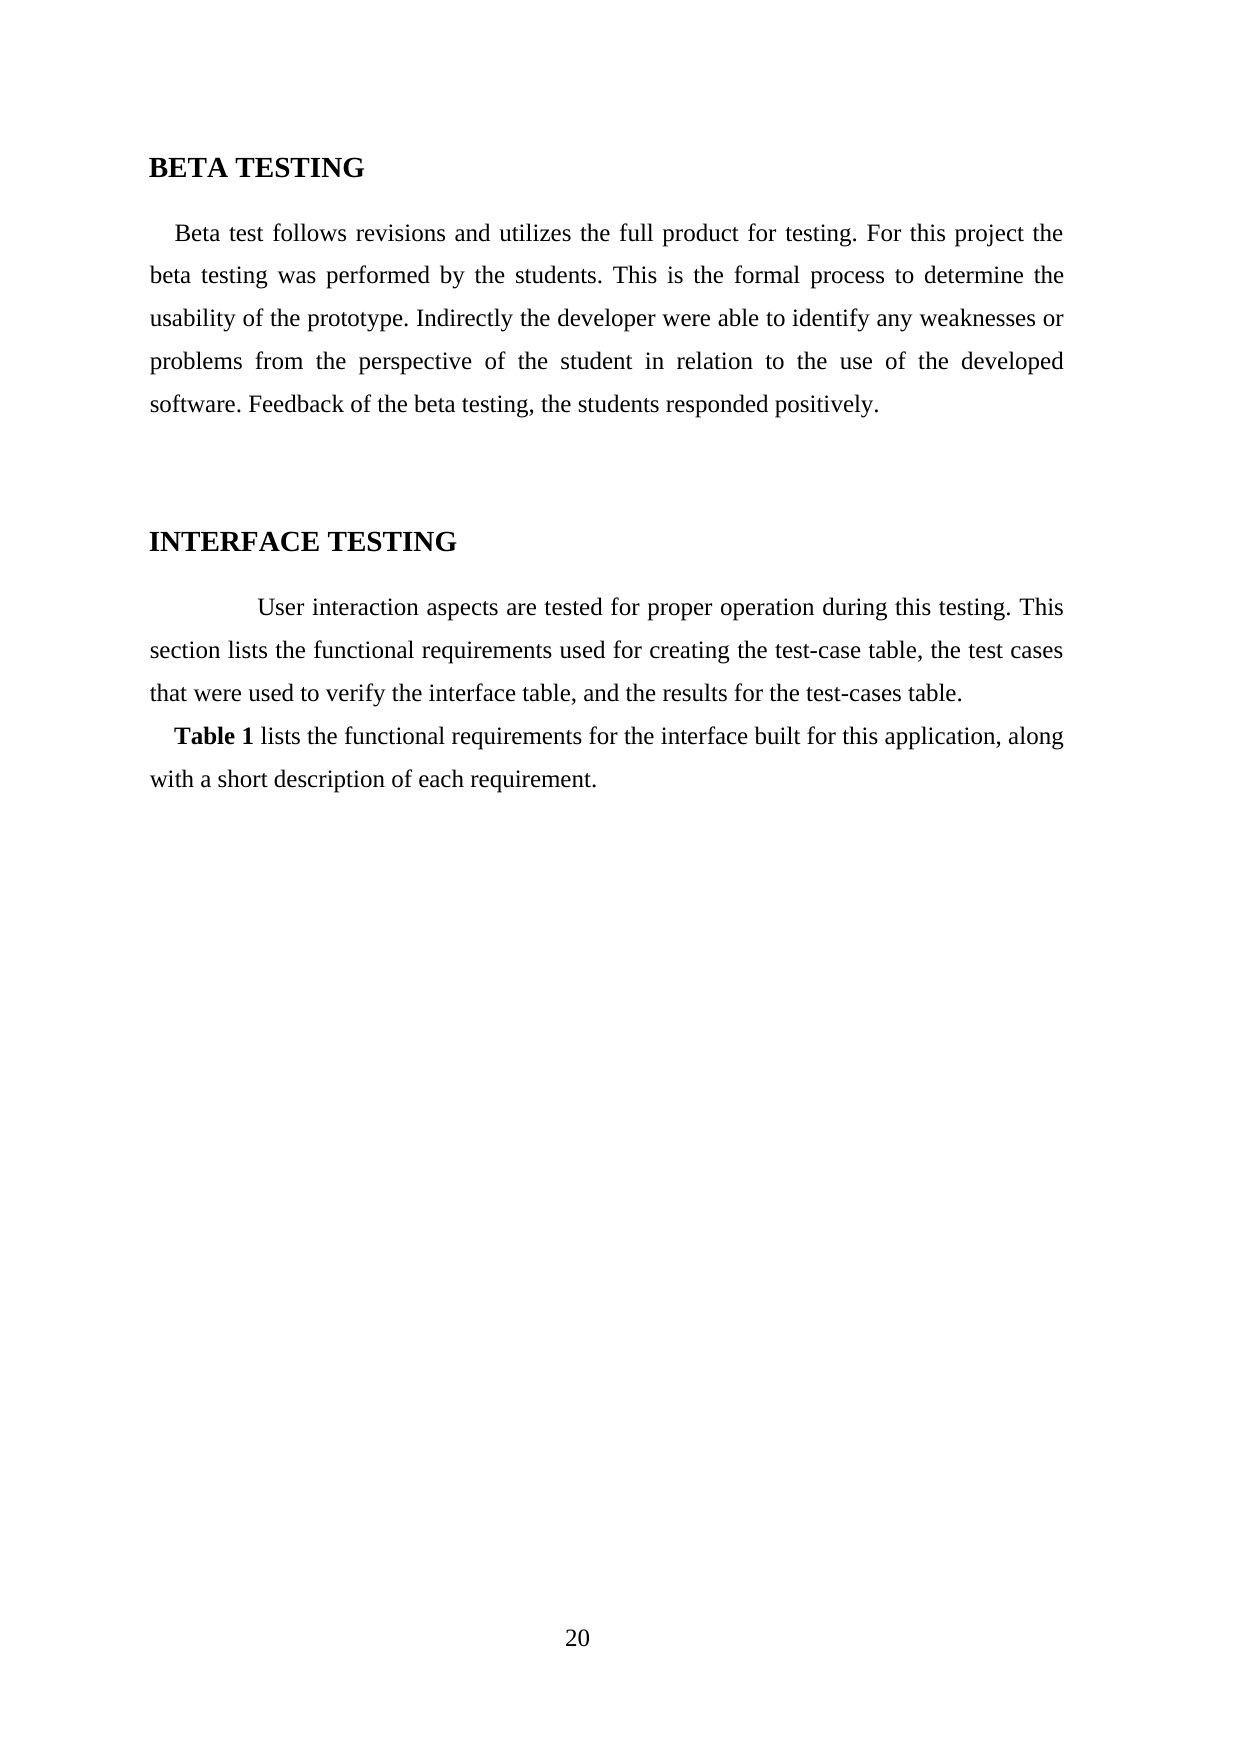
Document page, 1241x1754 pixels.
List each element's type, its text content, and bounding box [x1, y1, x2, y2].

subtitle BETA TESTING [148, 150, 963, 183]
text Table 1 lists the functional requirements for the interface built for this application, along with a short description of each requirement. [148, 721, 1065, 793]
text Beta test follows revisions and utilizes the full product for testing. For this project the beta testing was performed by the students. This is the formal process to determine the usability of the prototype. Indirectly the developer were able to identify any weaknesses or problems from the perspective of the student in relation to the use of the developed software. Feedback of the beta testing, the students responded positively. [148, 218, 1065, 418]
text User interaction aspects are tested for proper operation during this testing. This section lists the functional requirements used for creating the test-case table, the test cases that were used to verify the interface table, and the results for the test-cases table. [148, 592, 1065, 707]
subtitle INTERFACE TESTING [148, 524, 963, 558]
